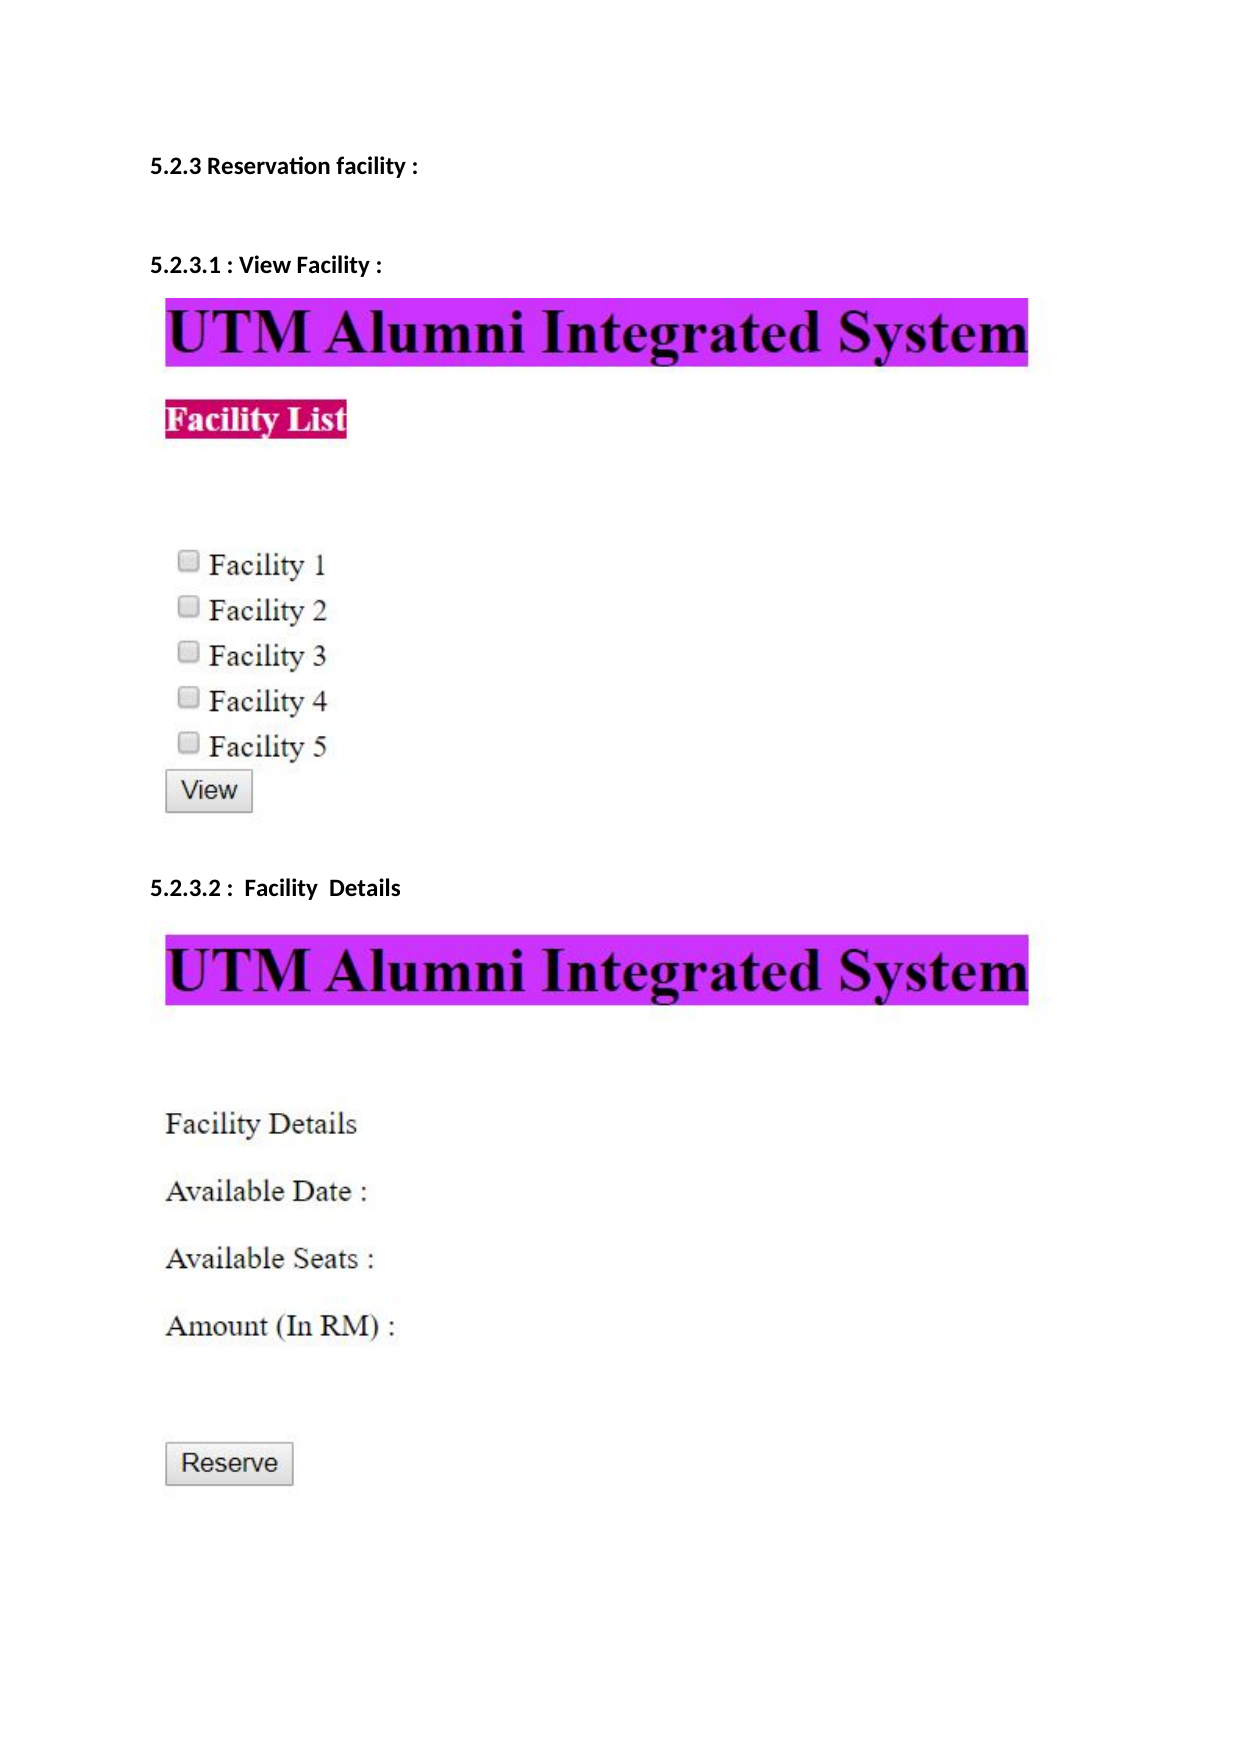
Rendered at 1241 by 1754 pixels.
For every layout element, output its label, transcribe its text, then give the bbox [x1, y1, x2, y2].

picture [150, 921, 1079, 1602]
text 5.2.3.1 : View Facility : [150, 249, 1090, 280]
text 5.2.3 Reservation facility : [150, 150, 1090, 181]
text 5.2.3.2 : Facility Details [150, 872, 1090, 903]
picture [150, 298, 1080, 854]
